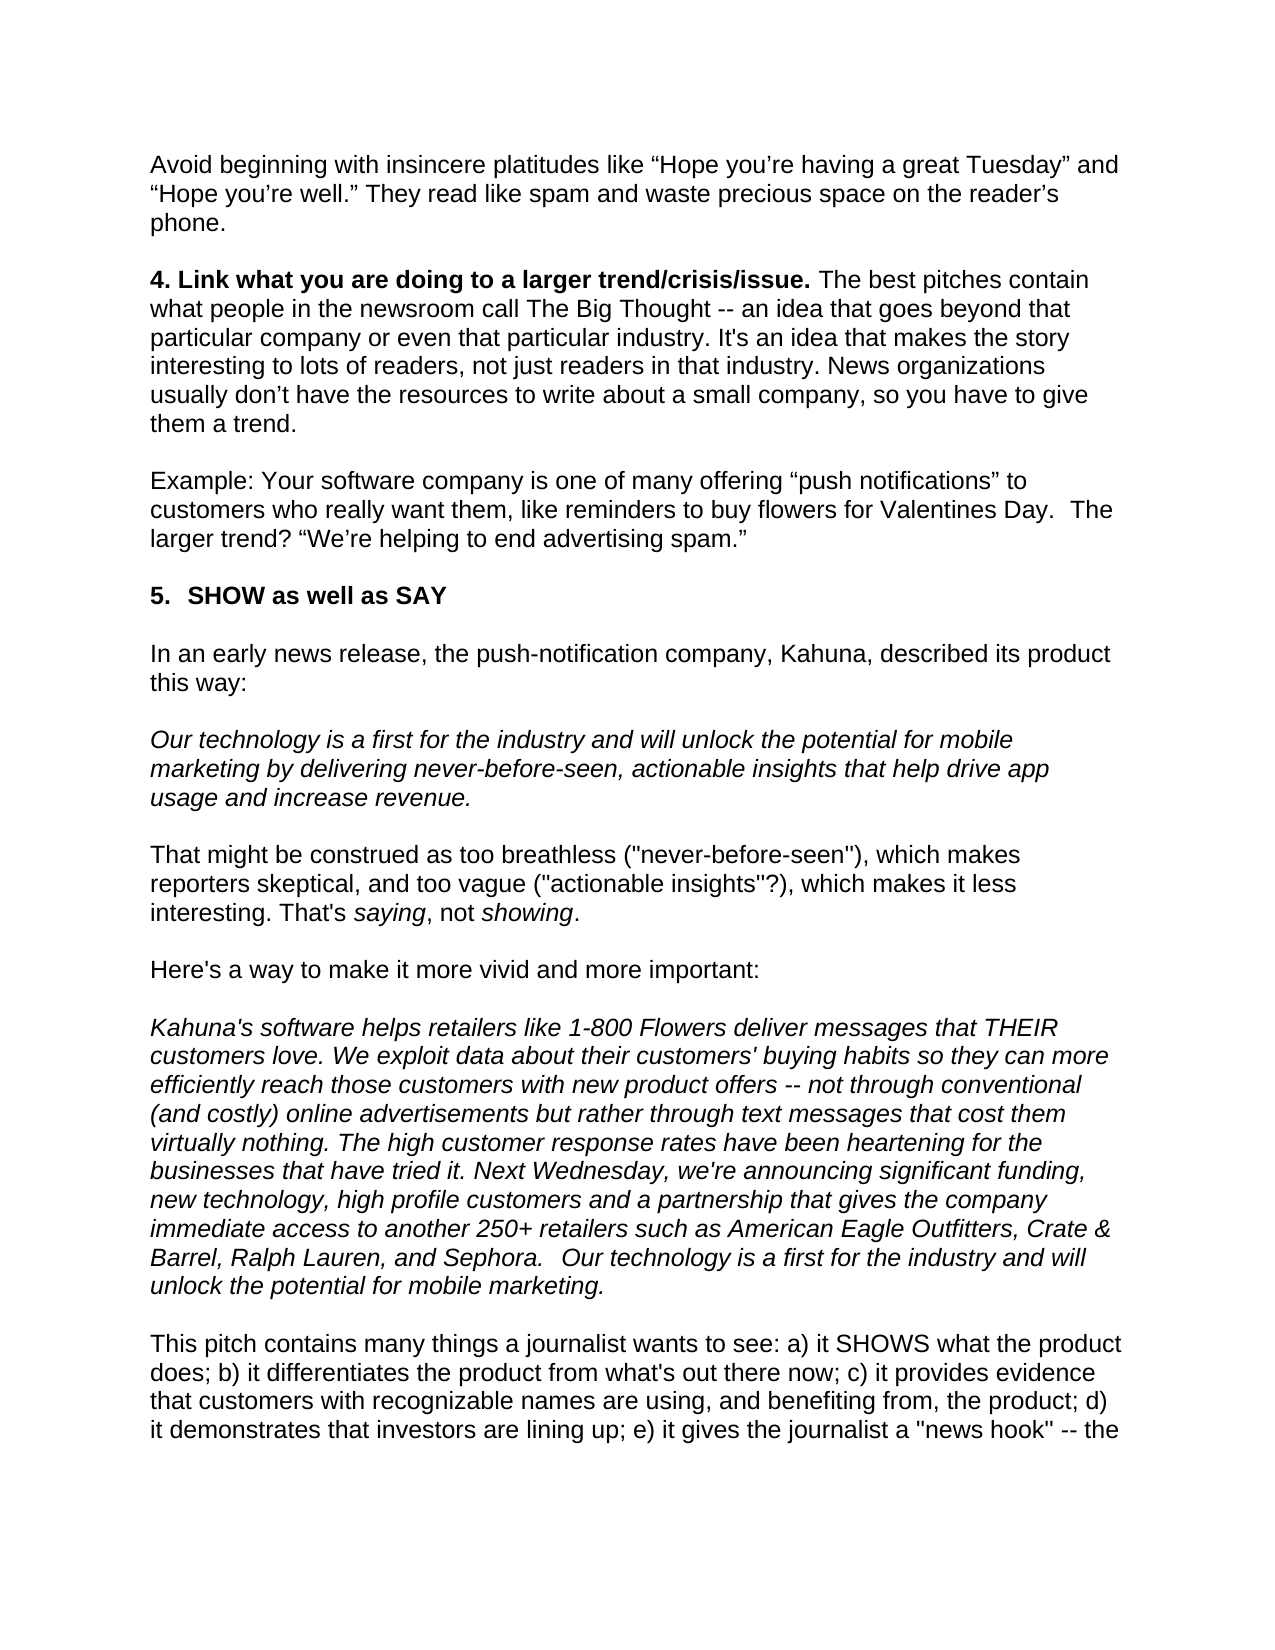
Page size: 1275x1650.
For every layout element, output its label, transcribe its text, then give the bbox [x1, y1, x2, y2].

text Example: Your software company is one of many offering “push notifications” to customers who really want them, like reminders to buy flowers for Valentines Day. The larger trend? “We’re helping to end advertising spam.” [150, 466, 1125, 552]
text 5. SHOW as well as SAY [150, 581, 1125, 610]
text That might be construed as too breathless ("never-before-seen''), which makes reporters skeptical, and too vague ("actionable insights''?), which makes it less interesting. That's saying, not showing. [150, 840, 1125, 926]
text Our technology is a first for the industry and will unlock the potential for mobile marketing by delivering never-before-seen, actionable insights that help drive app usage and increase revenue. [150, 725, 1125, 811]
text In an early news release, the push-notification company, Kahuna, described its product this way: [150, 639, 1125, 696]
text Avoid beginning with insincere platitudes like “Hope you’re having a great Tuesday” and “Hope you’re well.” They read like spam and waste precious space on the reader’s phone. [150, 150, 1125, 236]
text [150, 1329, 1125, 1444]
text Kahuna's software helps retailers like 1-800 Flowers deliver messages that THEIR customers love. We exploit data about their customers' buying habits so they can more efficiently reach those customers with new product offers -- not through conventional (and costly) online advertisements but rather through text messages that cost them virtually nothing. The high customer response rates have been heartening for the businesses that have tried it. Next Wednesday, we're announcing significant funding, new technology, high profile customers and a partnership that gives the company immediate access to another 250+ retailers such as American Eagle Outfitters, Crate & Barrel, Ralph Lauren, and Sephora. Our technology is a first for the industry and will unlock the potential for mobile marketing. [150, 1012, 1125, 1300]
text 4. Link what you are doing to a larger trend/crisis/issue. The best pitches contain what people in the newsroom call The Big Thought -- an idea that goes beyond that particular company or even that particular industry. It's an idea that makes the story interesting to lots of readers, not just readers in that industry. News organizations usually don’t have the resources to write about a small company, so you have to give them a trend. [150, 265, 1125, 437]
text Here's a way to make it more vivid and more important: [150, 955, 1125, 984]
